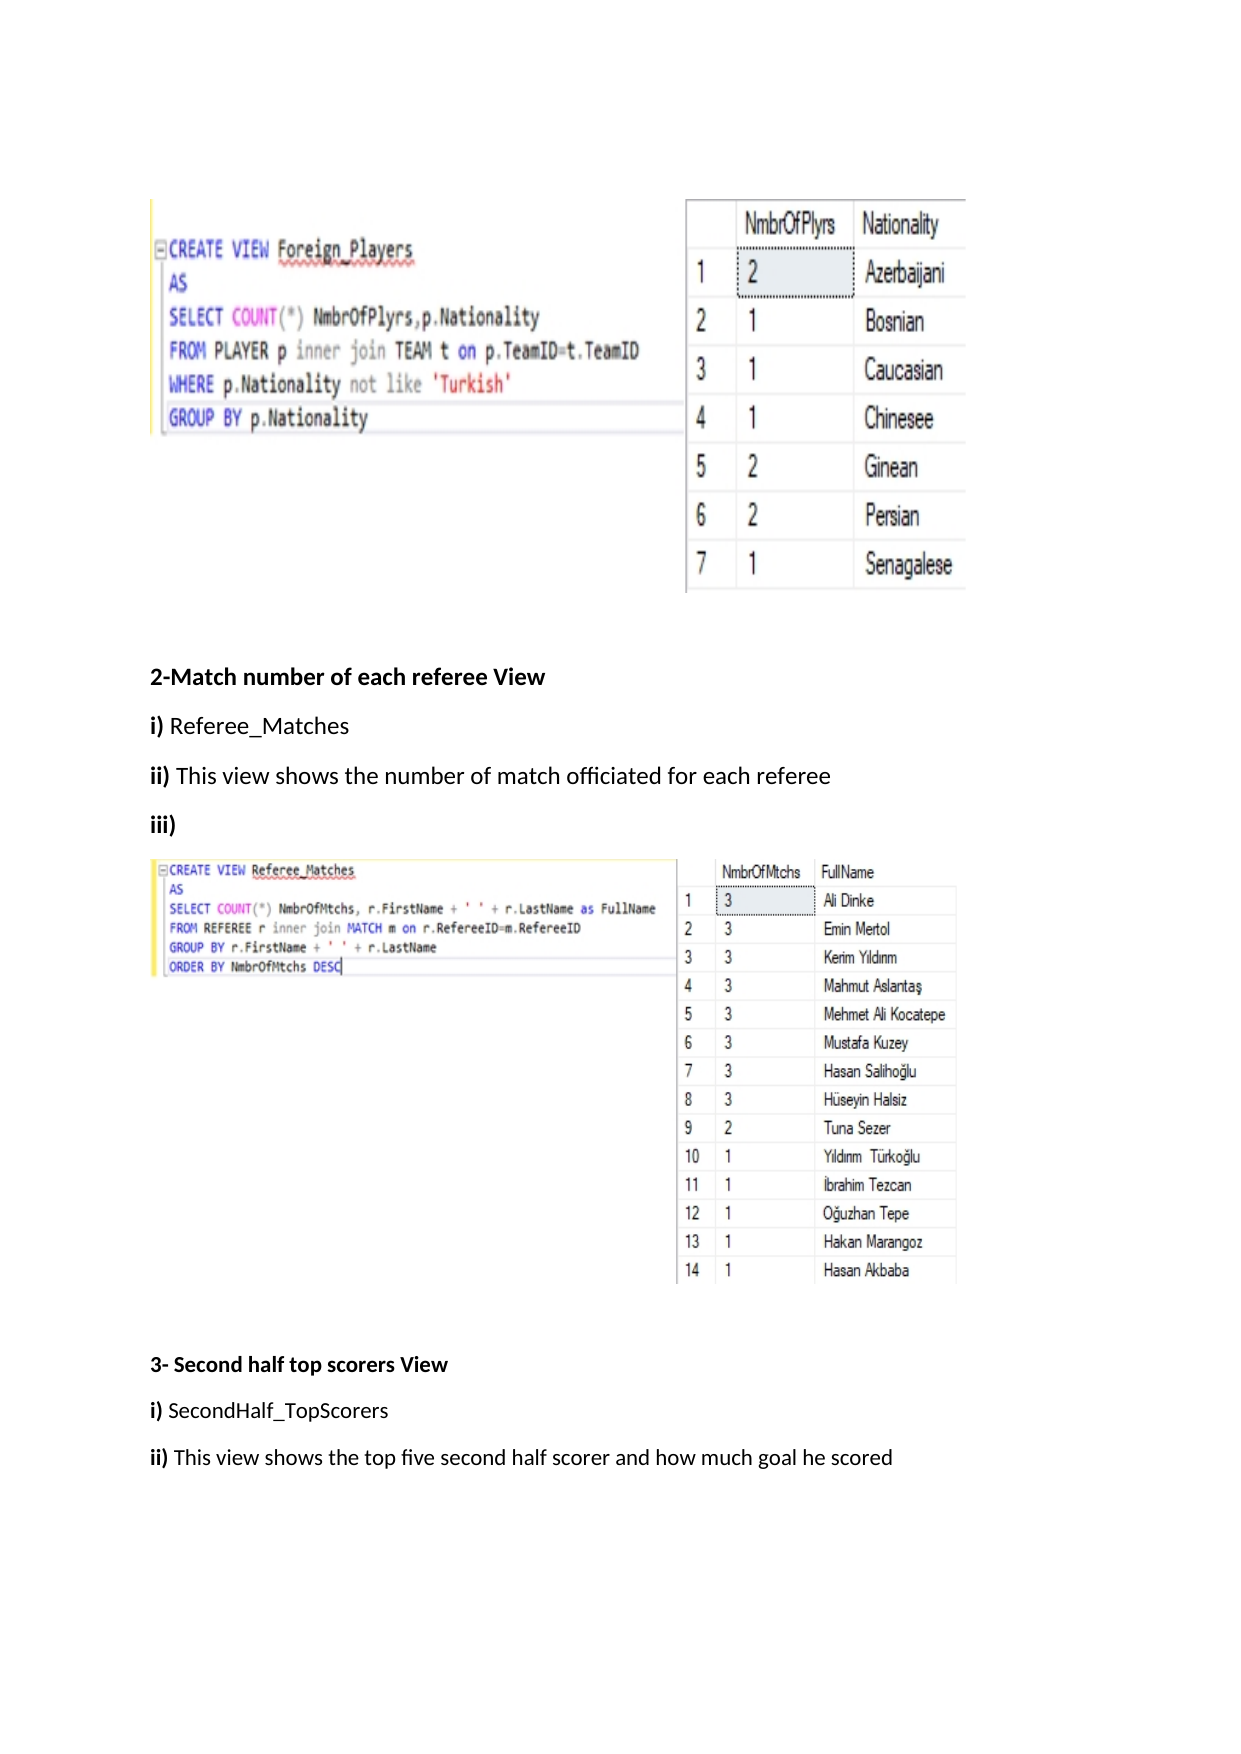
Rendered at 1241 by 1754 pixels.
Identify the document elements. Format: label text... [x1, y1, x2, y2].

picture [150, 199, 966, 593]
text i) Referee_Matches [150, 710, 1090, 741]
text 2-Match number of each referee View [150, 661, 1090, 691]
text i) SecondHalf_TopScorers [150, 1397, 1090, 1425]
picture [150, 859, 957, 1284]
text ii) This view shows the number of match officiated for each referee [150, 760, 1090, 791]
text 3- Second half top scorers View [150, 1350, 1090, 1378]
text ii) This view shows the top five second half scorer and how much goal he scored [150, 1443, 1090, 1472]
text iii) [150, 809, 1090, 840]
